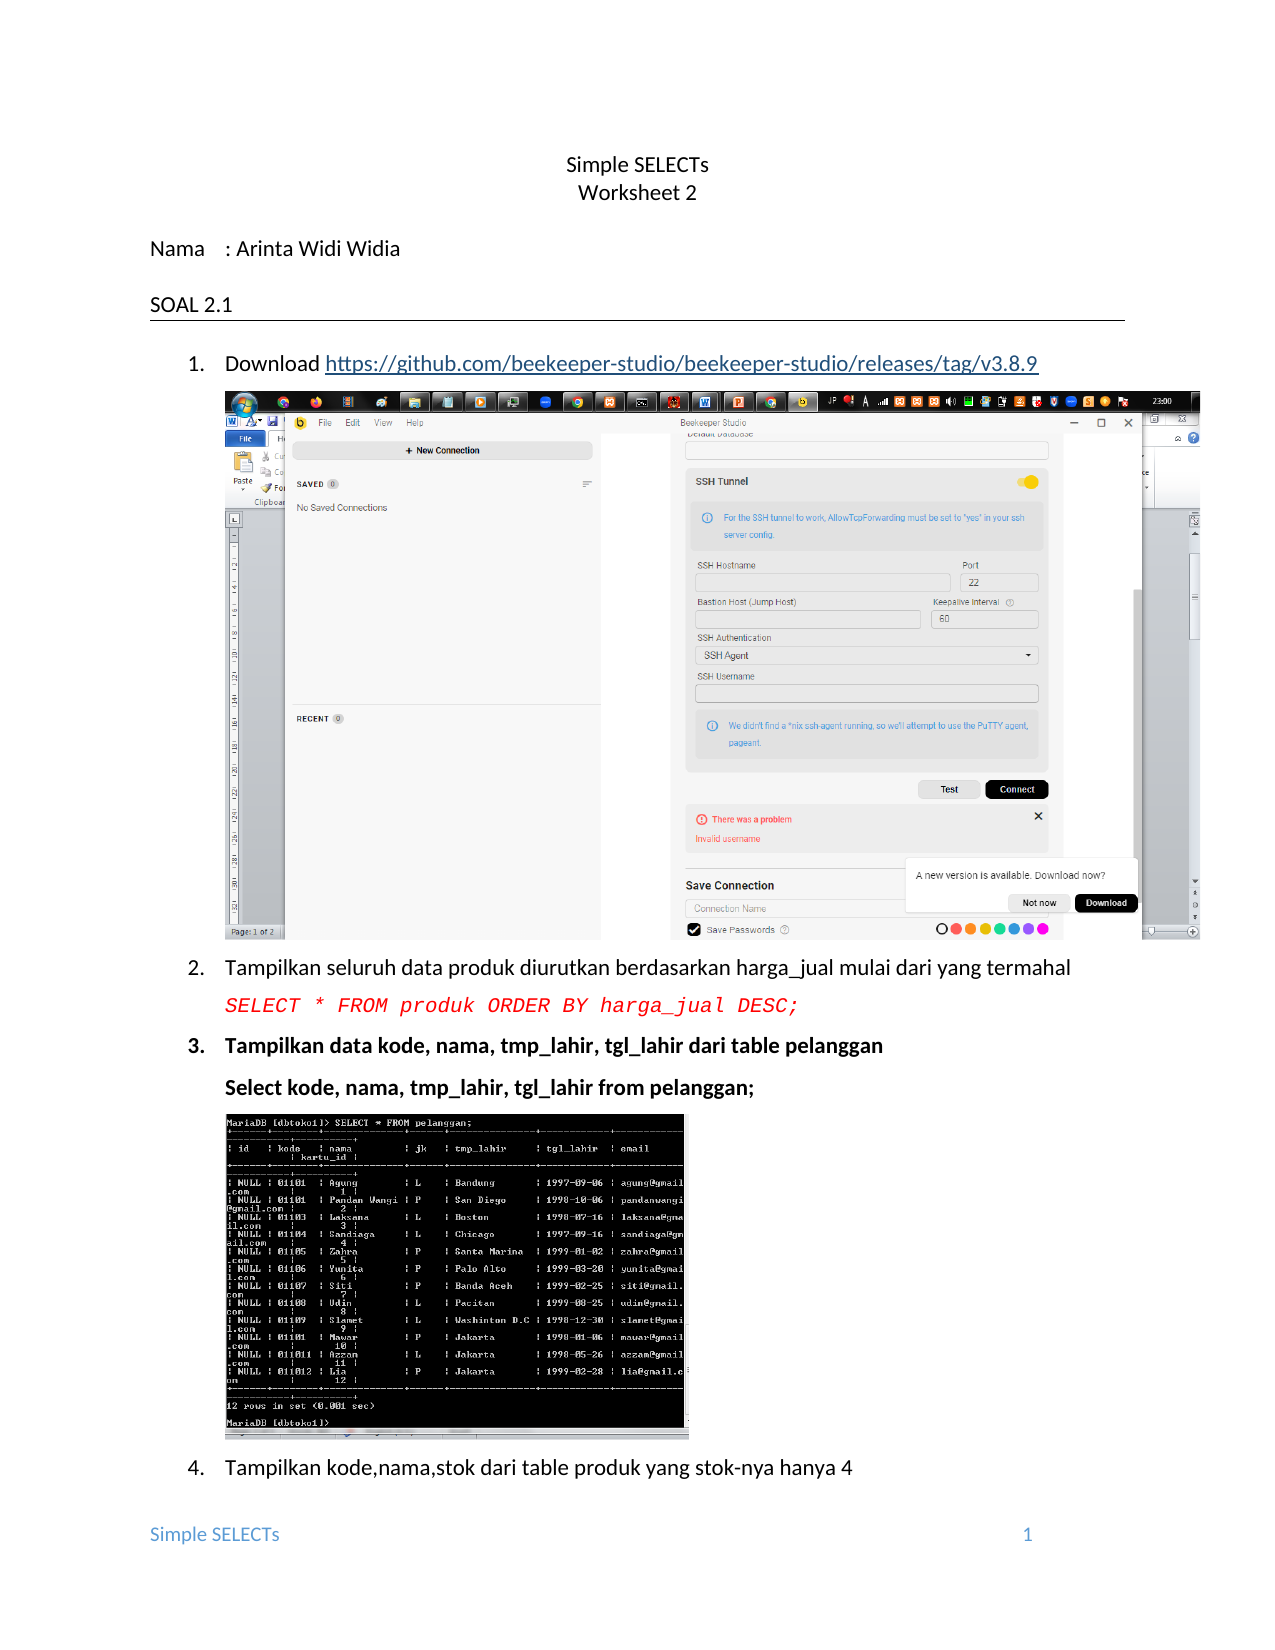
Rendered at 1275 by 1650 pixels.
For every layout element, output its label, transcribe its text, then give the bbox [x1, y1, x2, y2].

text Simple SELECTs [150, 150, 1125, 178]
text Worksheet 2 [150, 178, 1125, 206]
text Select kode, nama, tmp_lahir, tgl_lahir from pelanggan; [225, 1073, 1125, 1101]
list Download https://github.com/beekeeper-studio/beekeeper-studio/releases/tag/v3.8.9 [187, 349, 1125, 377]
list Tampilkan seluruh data produk diurutkan berdasarkan harga_jual mulai dari yang termahal [187, 953, 1125, 981]
text SELECT * FROM produk ORDER BY harga_jual DESC; [225, 995, 1125, 1019]
picture [225, 391, 1200, 940]
picture [225, 1114, 689, 1440]
text SOAL 2.1 [150, 290, 1125, 320]
list Tampilkan data kode, nama, tmp_lahir, tgl_lahir dari table pelanggan [187, 1031, 1125, 1059]
list Tampilkan kode,nama,stok dari table produk yang stok-nya hanya 4 [187, 1453, 1125, 1481]
text Nama : Arinta Widi Widia [150, 234, 1125, 262]
